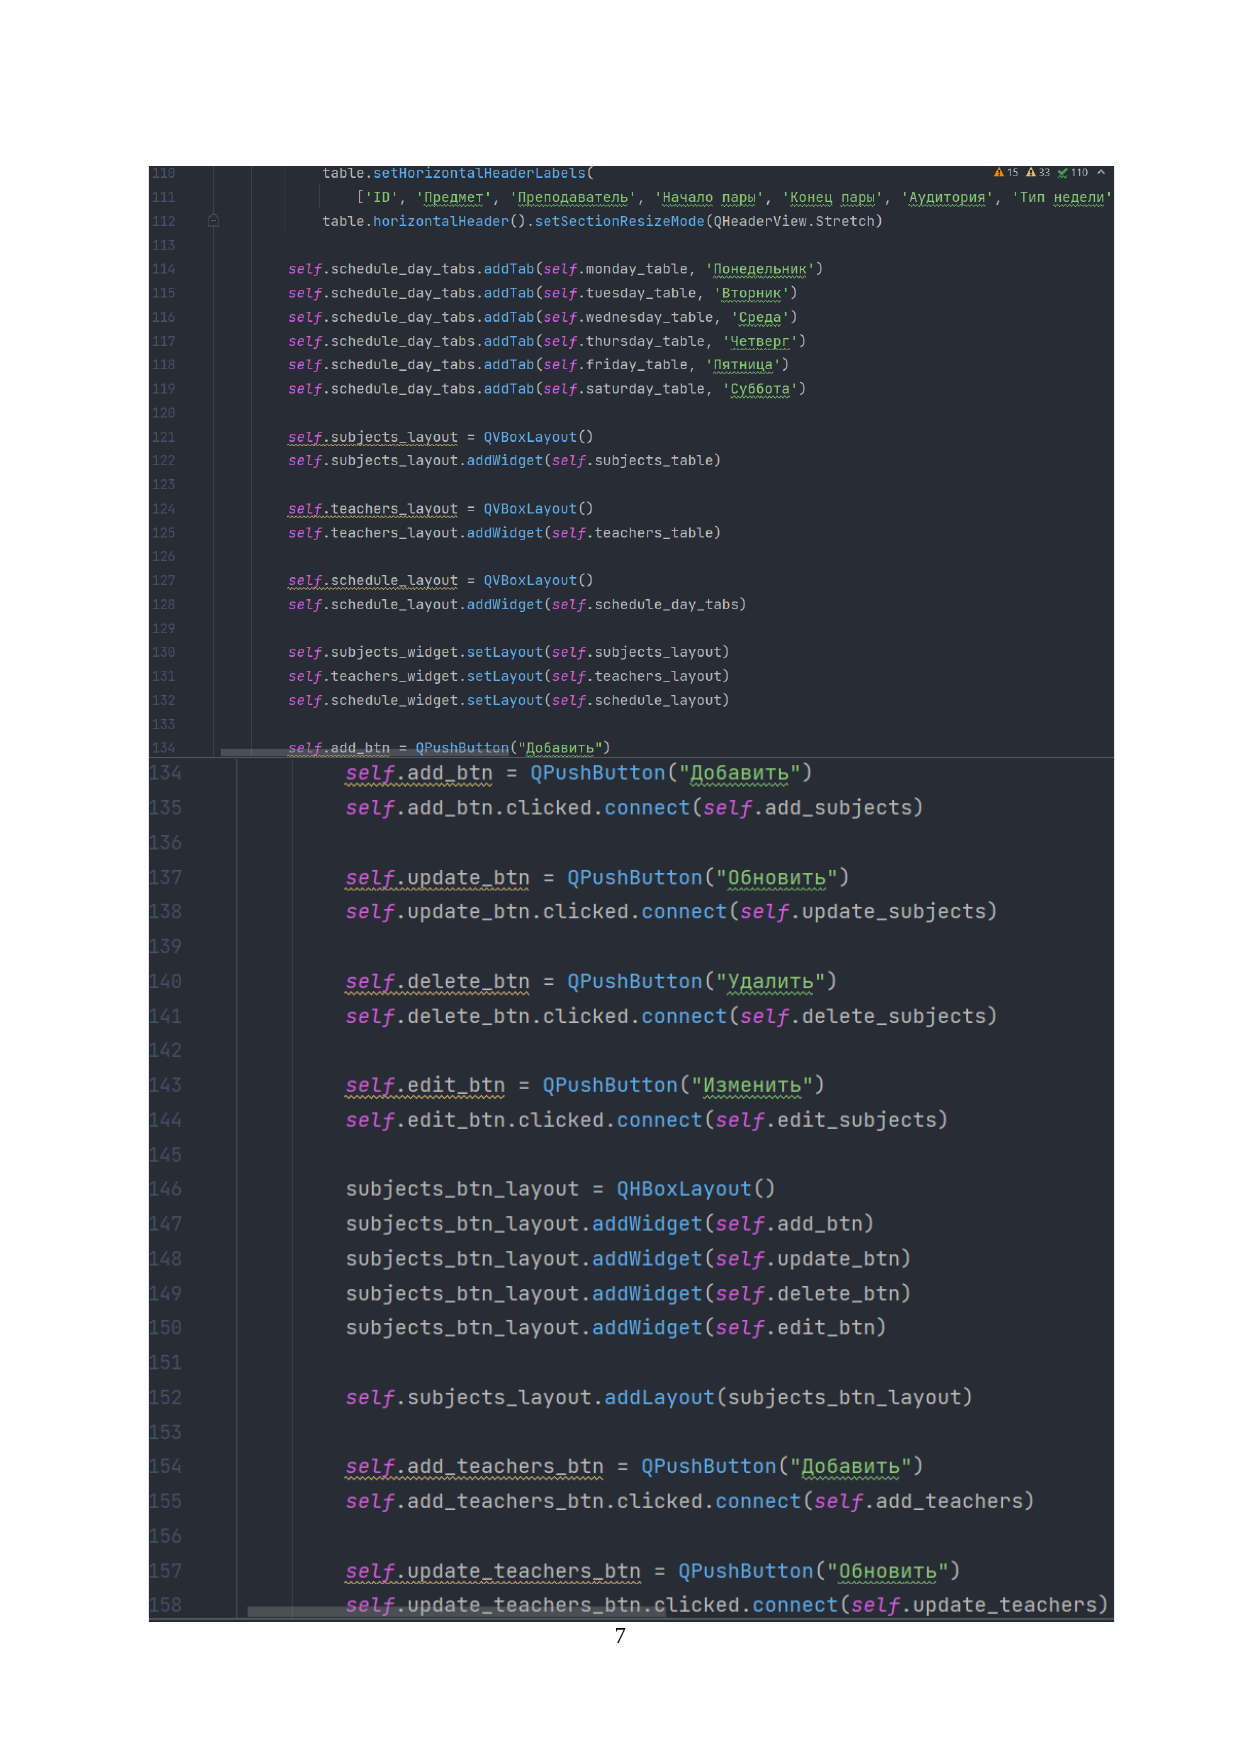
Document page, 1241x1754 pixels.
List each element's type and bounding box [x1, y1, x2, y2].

picture [148, 166, 1115, 1622]
